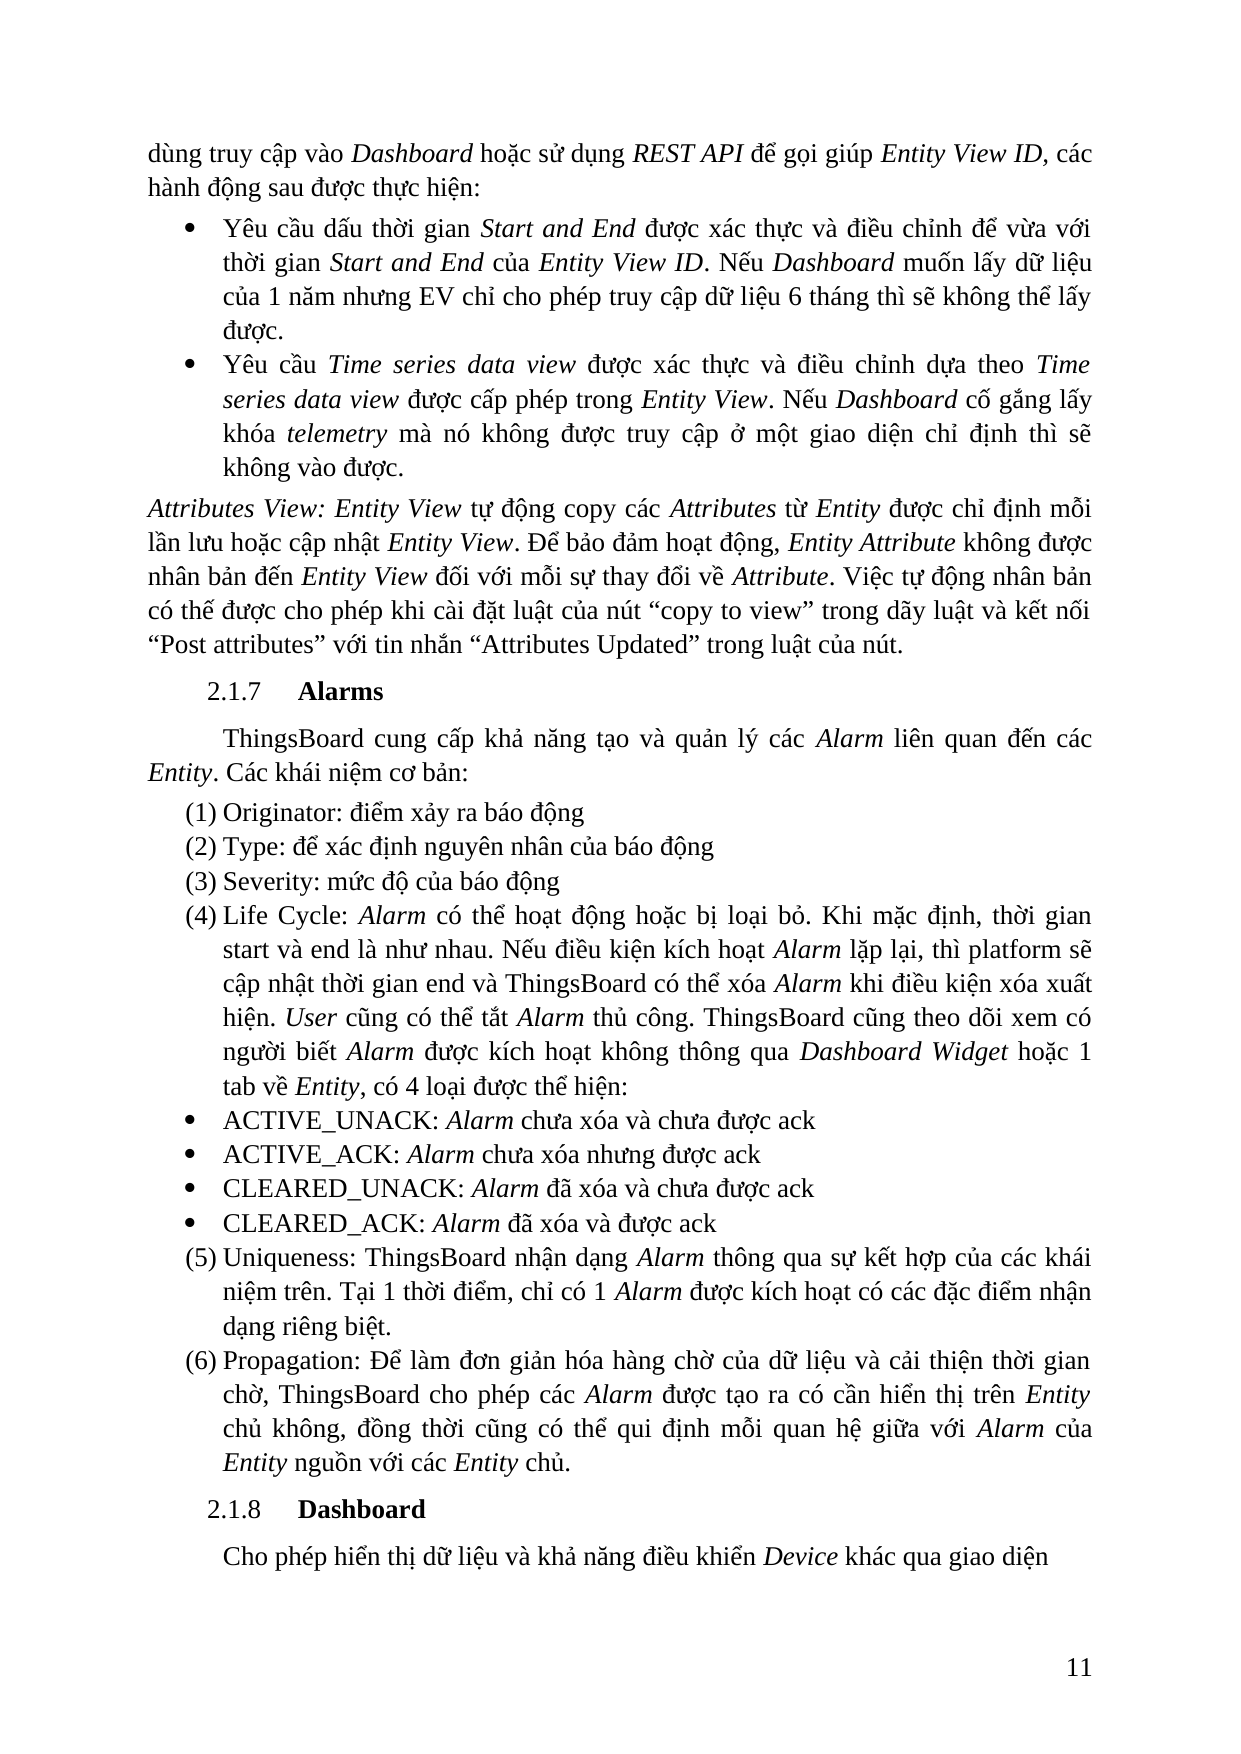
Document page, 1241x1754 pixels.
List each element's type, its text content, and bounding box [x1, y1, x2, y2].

list Severity: mức độ của báo động [185, 864, 1092, 896]
text ThingsBoard cung cấp khả năng tạo và quản lý các Alarm liên quan đến các Entity. Các khái niệm cơ bản: [148, 722, 1092, 787]
list Originator: điểm xảy ra báo động [185, 796, 1092, 827]
list ACTIVE_ACK: Alarm chưa xóa nhưng được ack [185, 1138, 1092, 1169]
list Type: để xác định nguyên nhân của báo động [185, 830, 1092, 862]
list CLEARED_UNACK: Alarm đã xóa và chưa được ack [185, 1172, 1092, 1204]
subtitle Dashboard [207, 1493, 1092, 1524]
text Attributes View: Entity View tự động copy các Attributes từ Entity được chỉ định mỗi lần lưu hoặc cập nhật Entity View. Để bảo đảm hoạt động, Entity Attribute không được nhân bản đến Entity View đối với mỗi sự thay đổi về Attribute. Việc tự động nhân bản có thế được cho phép khi cài đặt luật của nút “copy to view” trong dãy luật và kết nối “Post attributes” với tin nhắn “Attributes Updated” trong luật của nút. [148, 492, 1092, 659]
subtitle Alarms [207, 675, 1092, 706]
list Yêu cầu dấu thời gian Start and End được xác thực và điều chỉnh để vừa với thời gian Start and End của Entity View ID. Nếu Dashboard muốn lấy dữ liệu của 1 năm nhưng EV chỉ cho phép truy cập dữ liệu 6 tháng thì sẽ không thể lấy được. [185, 212, 1092, 346]
list Propagation: Để làm đơn giản hóa hàng chờ của dữ liệu và cải thiện thời gian chờ, ThingsBoard cho phép các Alarm được tạo ra có cần hiển thị trên Entity chủ không, đồng thời cũng có thể qui định mỗi quan hệ giữa với Alarm của Entity nguồn với các Entity chủ. [185, 1344, 1092, 1477]
list Uniqueness: ThingsBoard nhận dạng Alarm thông qua sự kết hợp của các khái niệm trên. Tại 1 thời điểm, chỉ có 1 Alarm được kích hoạt có các đặc điểm nhận dạng riêng biệt. [185, 1241, 1092, 1341]
list CLEARED_ACK: Alarm đã xóa và được ack [185, 1207, 1092, 1238]
list Life Cycle: Alarm có thể hoạt động hoặc bị loại bỏ. Khi mặc định, thời gian start và end là như nhau. Nếu điều kiện kích hoạt Alarm lặp lại, thì platform sẽ cập nhật thời gian end và ThingsBoard có thể xóa Alarm khi điều kiện xóa xuất hiện. User cũng có thể tắt Alarm thủ công. ThingsBoard cũng theo dõi xem có người biết Alarm được kích hoạt không thông qua Dashboard Widget hoặc 1 tab về Entity, có 4 loại được thể hiện: [185, 899, 1092, 1101]
list Yêu cầu Time series data view được xác thực và điều chỉnh dựa theo Time series data view được cấp phép trong Entity View. Nếu Dashboard cố gắng lấy khóa telemetry mà nó không được truy cập ở một giao diện chỉ định thì sẽ không vào được. [185, 349, 1092, 482]
list ACTIVE_UNACK: Alarm chưa xóa và chưa được ack [185, 1104, 1092, 1135]
text Cho phép hiển thị dữ liệu và khả năng điều khiển Device khác qua giao diện [148, 1539, 1092, 1571]
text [148, 137, 1092, 203]
